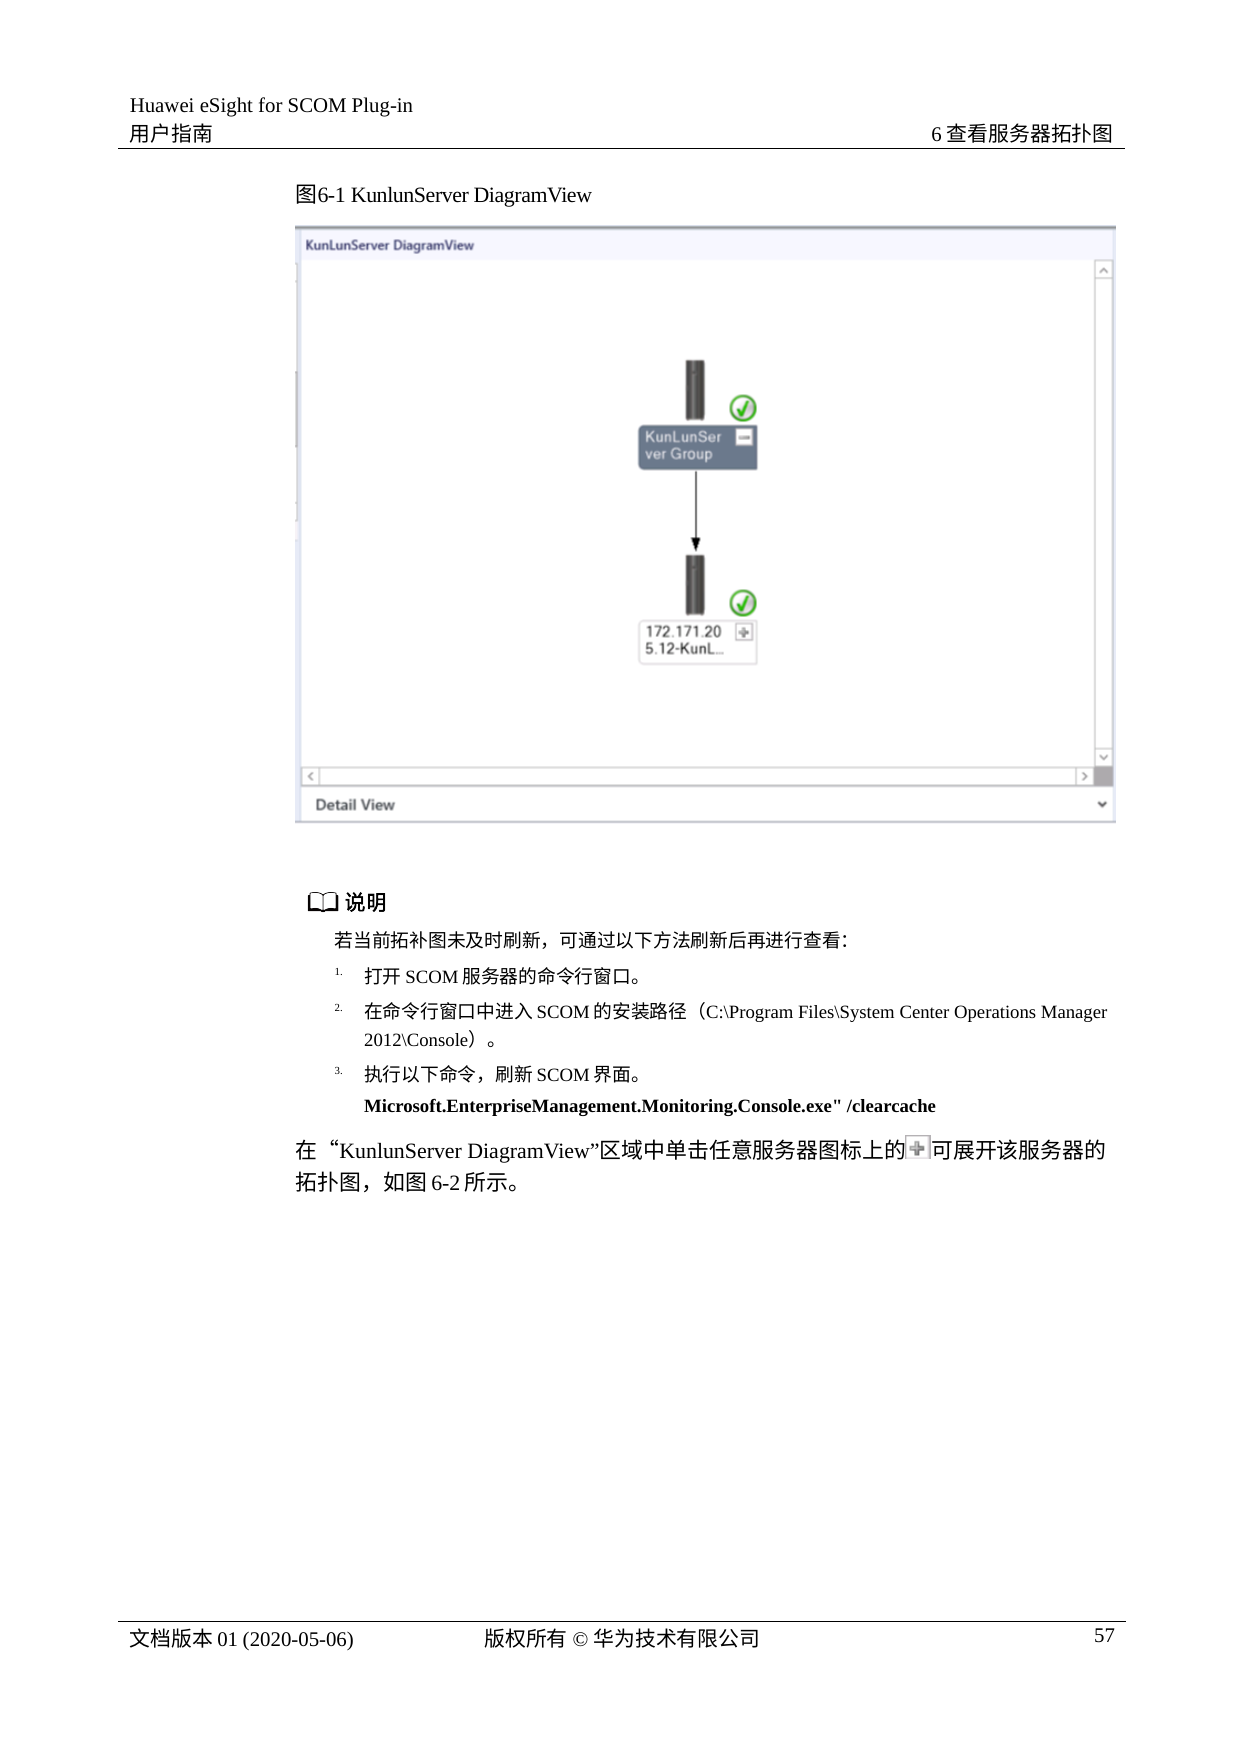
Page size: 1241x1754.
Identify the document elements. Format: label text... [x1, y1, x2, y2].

list 执行以下命令，刷新SCOM界面。 [334, 1060, 1122, 1087]
text 若当前拓补图未及时刷新，可通过以下方法刷新后再进行查看： [334, 926, 1122, 953]
picture [295, 225, 1116, 824]
list 打开SCOM服务器的命令行窗口。 [334, 961, 1122, 989]
picture [905, 1135, 931, 1159]
list 在命令行窗口中进入SCOM的安装路径（C:\Program Files\System Center Operations Manager 2012\Console）。 [334, 997, 1122, 1051]
list Microsoft.EnterpriseManagement.Monitoring.Console.exe" /clearcache [364, 1095, 1122, 1117]
text 在“KunlunServer DiagramView”区域中单击任意服务器图标上的可展开该服务器的拓扑图，如图6-15所示。 [295, 1133, 1122, 1197]
text KunlunServer DiagramView [295, 177, 1122, 209]
picture [295, 882, 401, 922]
